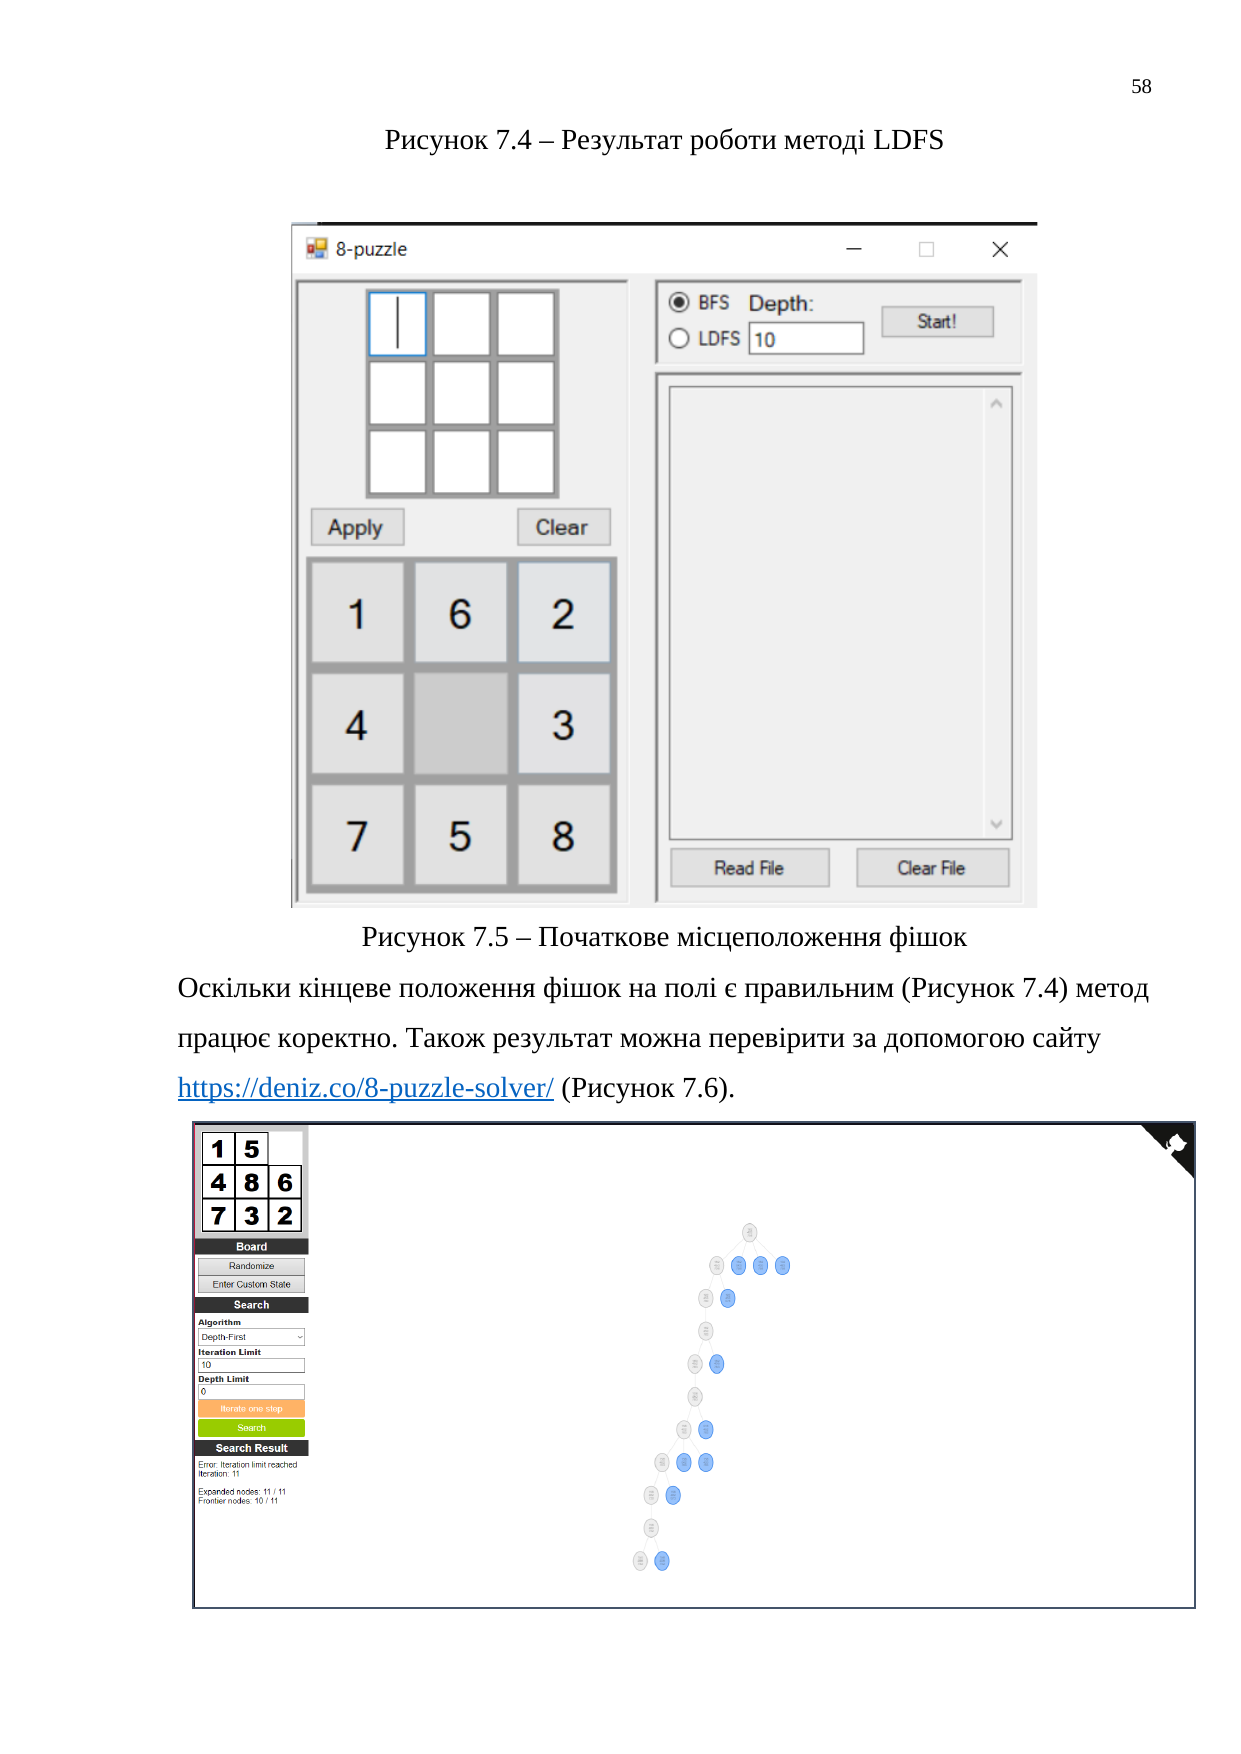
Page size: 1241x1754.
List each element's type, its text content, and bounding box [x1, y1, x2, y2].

text Оскільки кінцеве положення фішок на полі є правильним (Рисунок 7.4) метод працює коректно. Також результат можна перевірити за допомогою сайту https://deniz.co/8-puzzle-solver/ (Рисунок 7.6). [177, 970, 1152, 1104]
text Рисунок 7.5 – Початкове місцеположення фішок [177, 919, 1152, 953]
picture [194, 1123, 1194, 1607]
picture [291, 222, 1038, 908]
text Рисунок 7.4 – Результат роботи методі LDFS [177, 122, 1152, 155]
